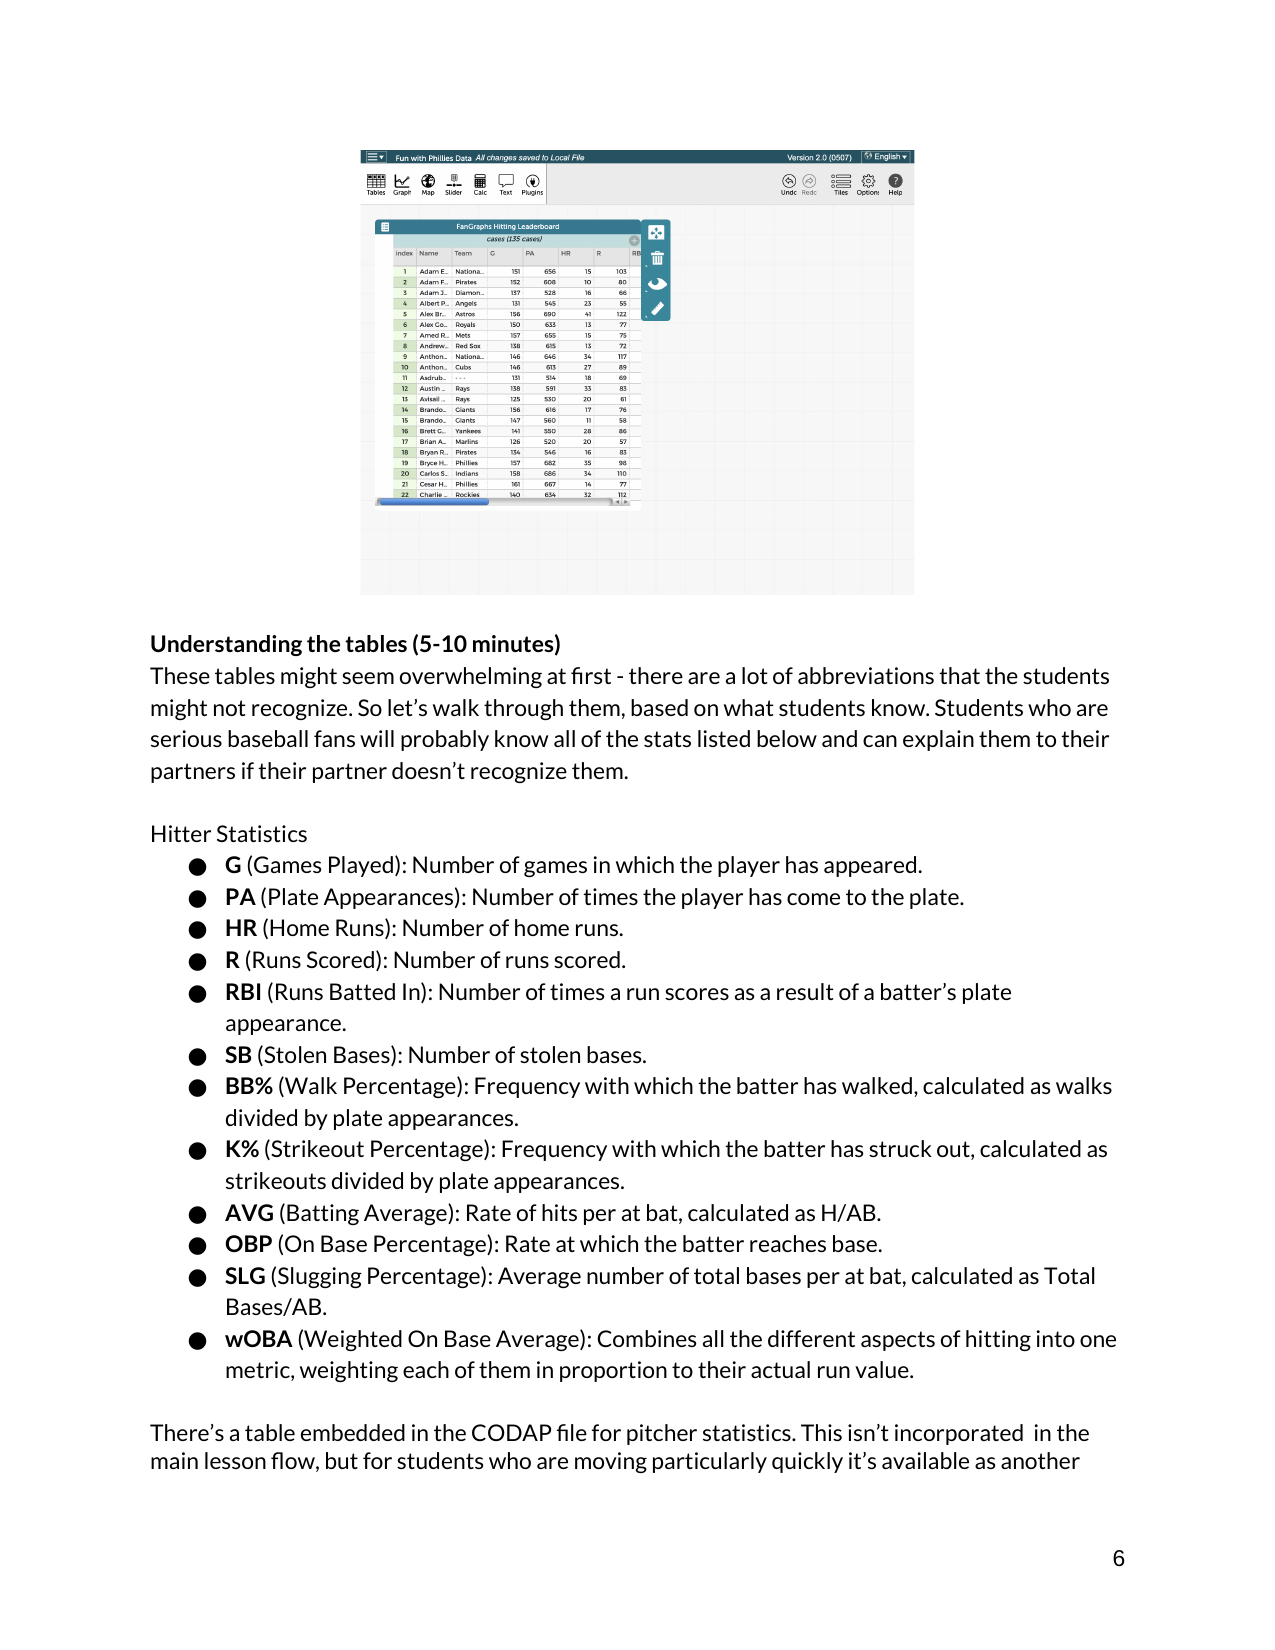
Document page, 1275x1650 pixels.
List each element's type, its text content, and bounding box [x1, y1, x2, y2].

list K% (Strikeout Percentage): Frequency with which the batter has struck out, calculated as strikeouts divided by plate appearances. [187, 1135, 1125, 1194]
list BB% (Walk Percentage): Frequency with which the batter has walked, calculated as walks divided by plate appearances. [187, 1072, 1125, 1131]
list SLG (Slugging Percentage): Average number of total bases per at bat, calculated as Total Bases/AB. [187, 1261, 1125, 1321]
list G (Games Played): Number of games in which the player has appeared. [187, 851, 1125, 879]
list wOBA (Weighted On Base Average): Combines all the different aspects of hitting into one metric, weighting each of them in proportion to their actual run value. [187, 1324, 1125, 1384]
list PA (Plate Appearances): Number of times the player has come to the plate. [187, 883, 1125, 910]
list OBP (On Base Percentage): Rate at which the batter reaches base. [187, 1230, 1125, 1257]
text These tables might seem overwhelming at first - there are a lot of abbreviations that the students might not recognize. So let’s walk through them, based on what students know. Students who are serious baseball fans will probably know all of the stats listed below and can explain them to their partners if their partner doesn’t recognize them. [150, 662, 1125, 784]
list HR (Home Runs): Number of home runs. [187, 914, 1125, 942]
text Hitter Statistics [150, 819, 1125, 847]
list AVG (Batting Average): Rate of hits per at bat, calculated as H/AB. [187, 1198, 1125, 1226]
list RBI (Runs Batted In): Number of times a run scores as a result of a batter’s plate appearance. [187, 977, 1125, 1036]
list R (Runs Scored): Number of runs scored. [187, 946, 1125, 973]
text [150, 1419, 1125, 1474]
picture [360, 150, 915, 595]
list SB (Stolen Bases): Number of stolen bases. [187, 1041, 1125, 1068]
text Understanding the tables (5-10 minutes) [150, 630, 1125, 658]
